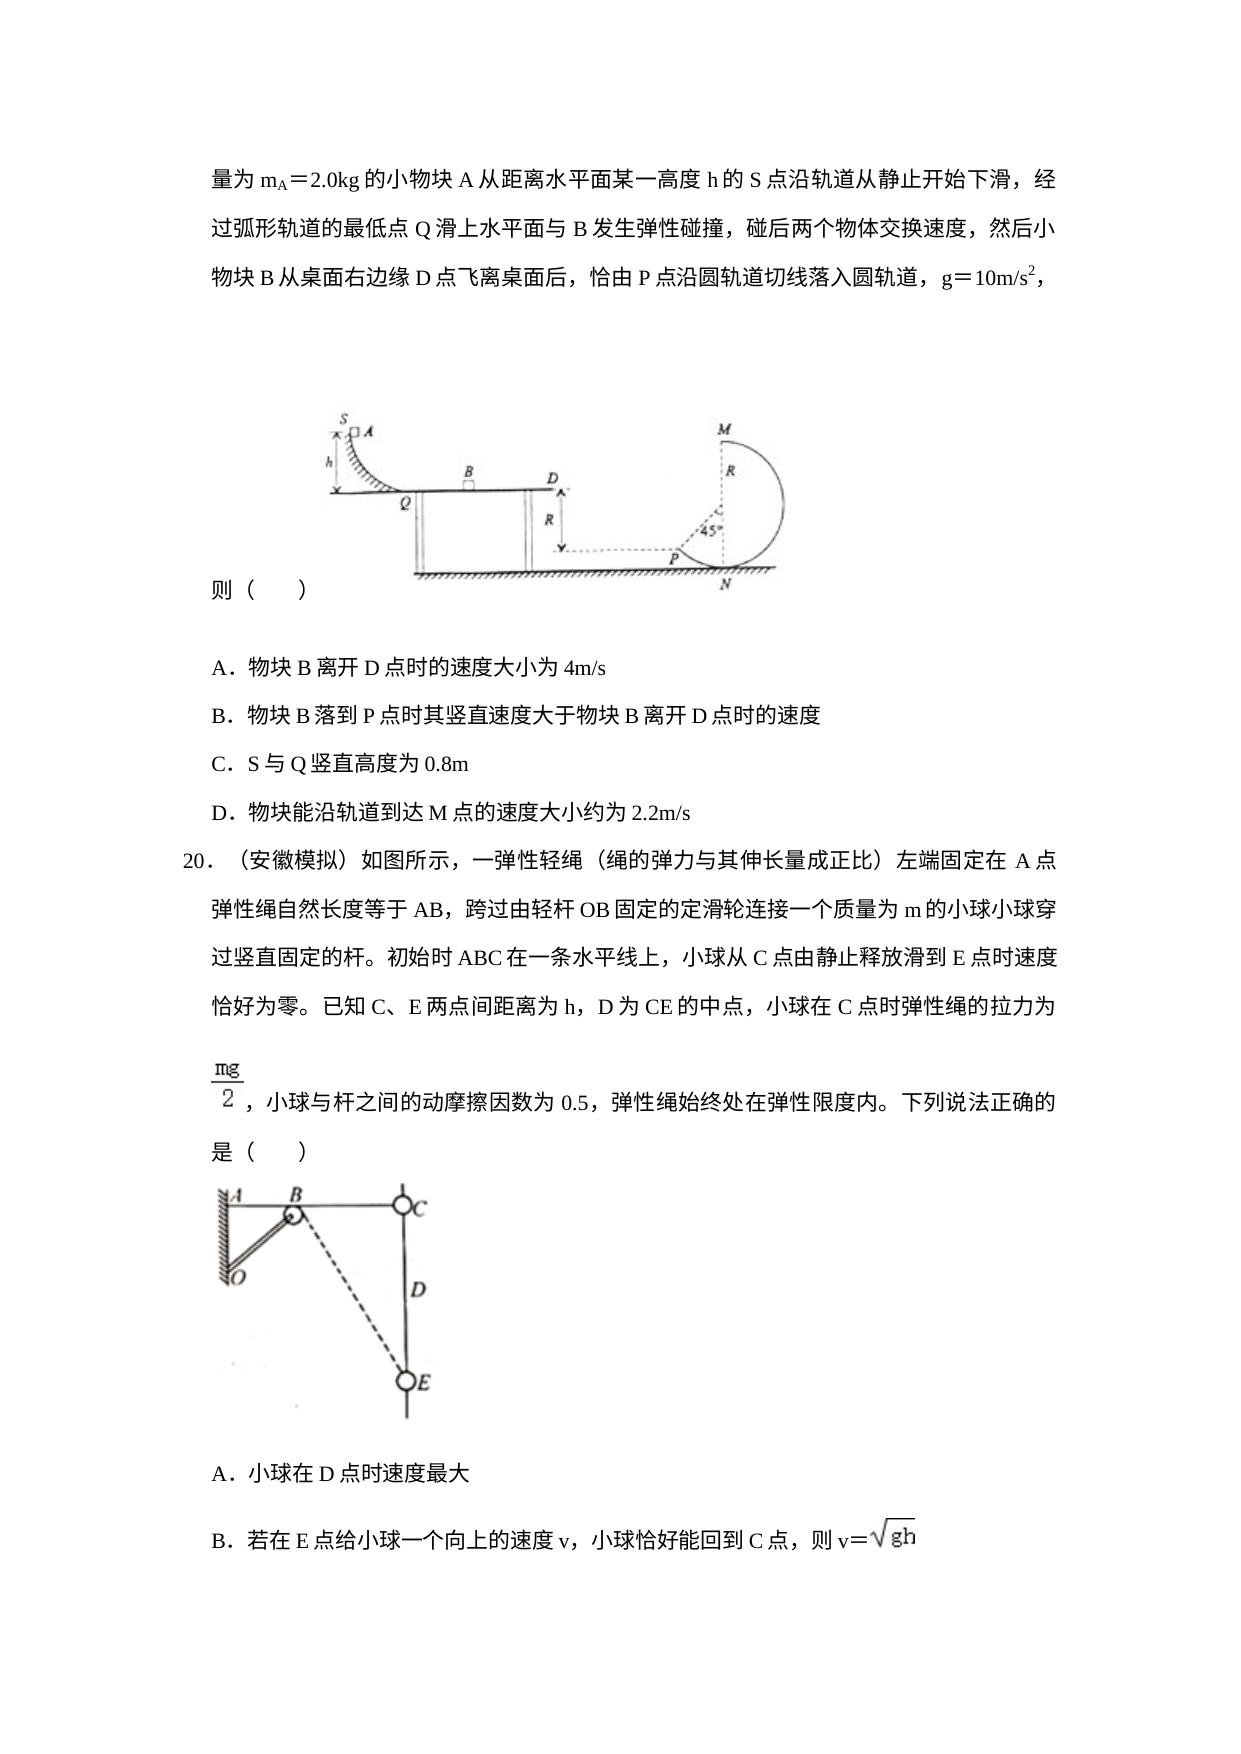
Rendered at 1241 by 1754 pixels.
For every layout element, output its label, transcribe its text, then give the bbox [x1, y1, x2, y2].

text A．物块B离开D点时的速度大小为4m/s [183, 649, 1058, 682]
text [183, 162, 1058, 633]
text C．S与Q竖直高度为0.8m [183, 746, 1058, 778]
picture [870, 1518, 915, 1549]
picture [320, 405, 790, 598]
text B．若在E点给小球一个向上的速度v，小球恰好能回到C点，则v＝ [183, 1504, 1058, 1569]
text A．小球在D点时速度最大 [183, 1456, 1058, 1488]
picture [211, 1053, 244, 1110]
text B．物块B落到P点时其竖直速度大于物块B离开D点时的速度 [183, 697, 1058, 730]
picture [211, 1183, 437, 1424]
text D．物块能沿轨道到达M点的速度大小约为2.2m/s [183, 794, 1058, 827]
text 20．（安徽模拟）如图所示，一弹性轻绳（绳的弹力与其伸长量成正比）左端固定在A点弹性绳自然长度等于AB，跨过由轻杆OB固定的定滑轮连接一个质量为m的小球小球穿过竖直固定的杆。初始时ABC在一条水平线上，小球从C点由静止释放滑到E点时速度恰好为零。已知C、E两点间距离为h，D为CE的中点，小球在C点时弹性绳的拉力为，小球与杆之间的动摩擦因数为0.5，弹性绳始终处在弹性限度内。下列说法正确的是（ ） [183, 842, 1058, 1167]
